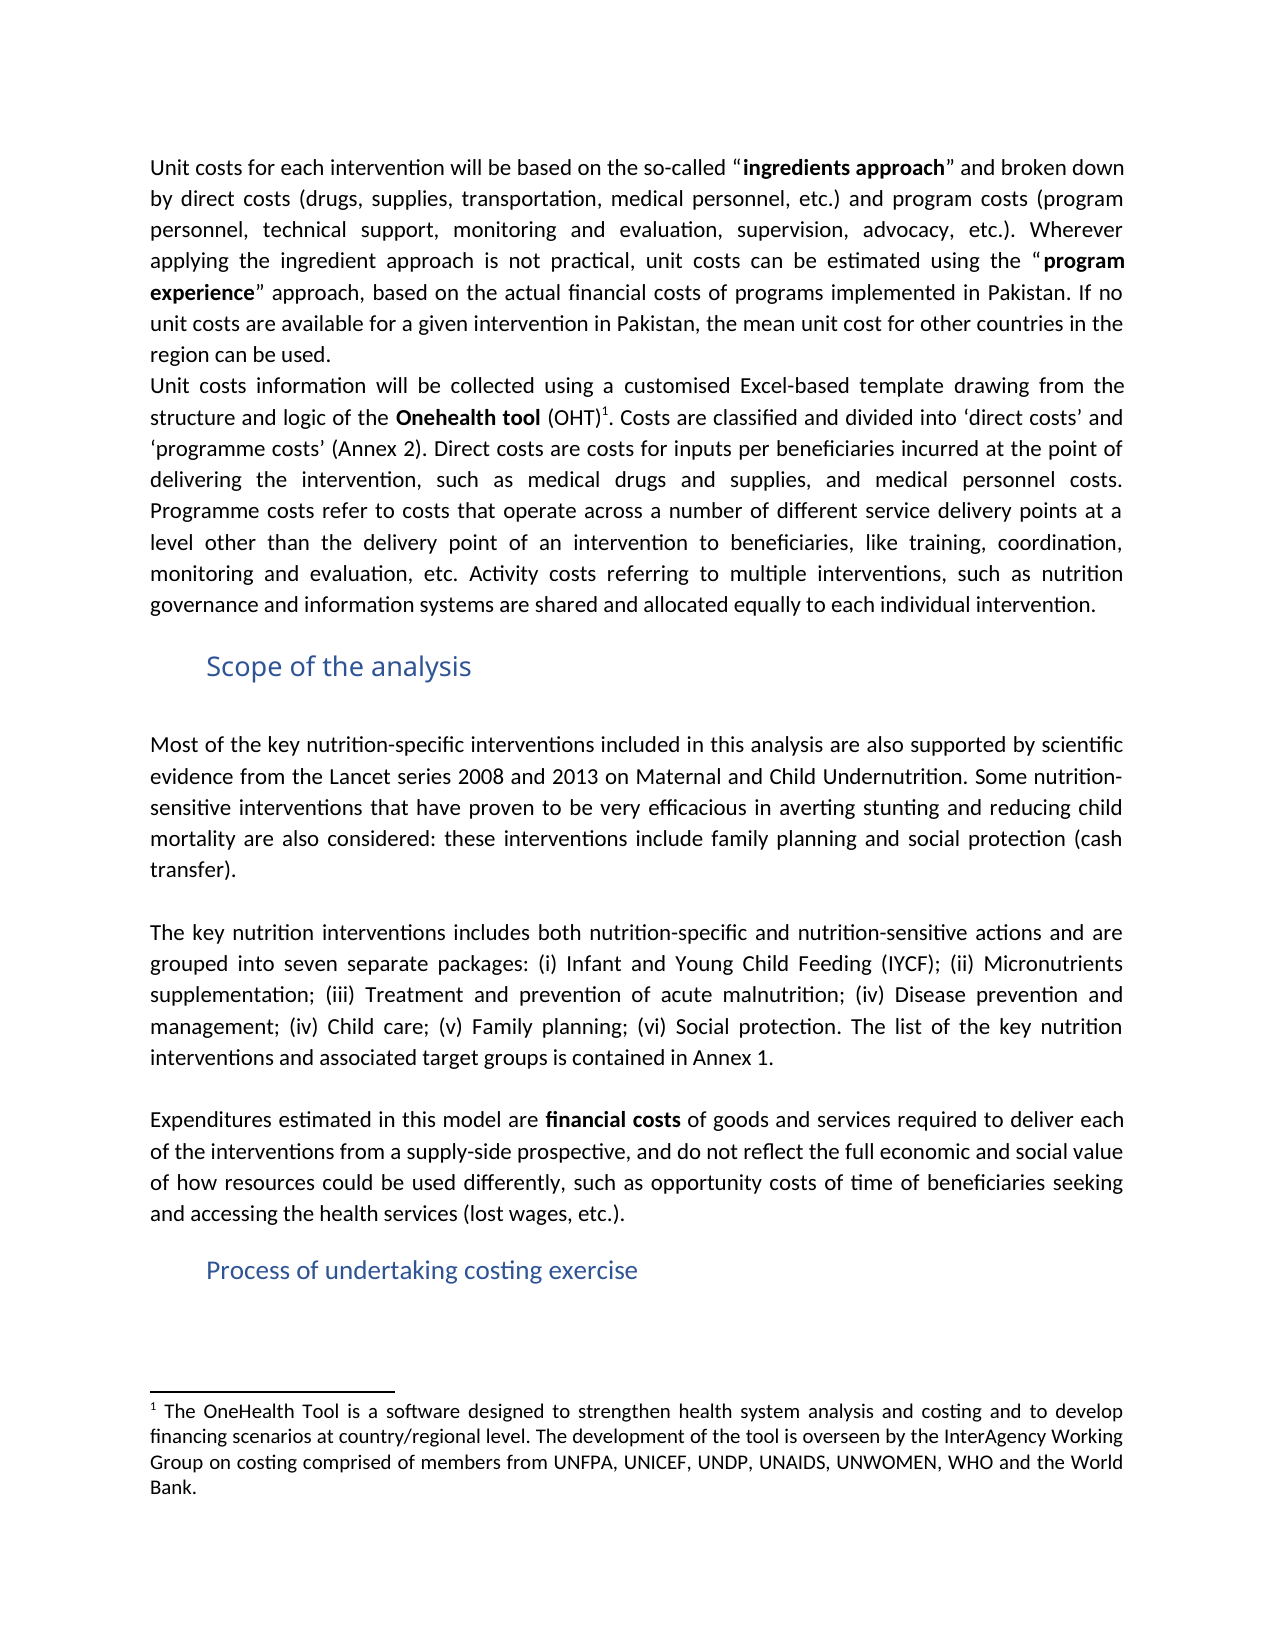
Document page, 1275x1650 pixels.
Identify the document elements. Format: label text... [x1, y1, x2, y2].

subtitle Process of undertaking costing exercise [206, 1253, 1125, 1286]
subtitle Scope of the analysis [206, 648, 1125, 685]
text Expenditures estimated in this model are financial costs of goods and services required to deliver each of the interventions from a supply-side prospective, and do not reflect the full economic and social value of how resources could be used differently, such as opportunity costs of time of beneficiaries seeking and accessing the health services (lost wages, etc.). [150, 1103, 1125, 1228]
text Unit costs for each intervention will be based on the so-called “ingredients approach” and broken down by direct costs (drugs, supplies, transportation, medical personnel, etc.) and program costs (program personnel, technical support, monitoring and evaluation, supervision, advocacy, etc.). Wherever applying the ingredient approach is not practical, unit costs can be estimated using the “program experience” approach, based on the actual financial costs of programs implemented in Pakistan. If no unit costs are available for a given intervention in Pakistan, the mean unit cost for other countries in the region can be used. [150, 150, 1125, 369]
text Unit costs information will be collected using a customised Excel-based template drawing from the structure and logic of the Onehealth tool (OHT). Costs are classified and divided into ‘direct costs’ and ‘programme costs’ (Annex 2). Direct costs are costs for inputs per beneficiaries incurred at the point of delivering the intervention, such as medical drugs and supplies, and medical personnel costs. Programme costs refer to costs that operate across a number of different service delivery points at a level other than the delivery point of an intervention to beneficiaries, like training, coordination, monitoring and evaluation, etc. Activity costs referring to multiple interventions, such as nutrition governance and information systems are shared and allocated equally to each individual intervention. [150, 369, 1125, 619]
text The key nutrition interventions includes both nutrition-specific and nutrition-sensitive actions and are grouped into seven separate packages: (i) Infant and Young Child Feeding (IYCF); (ii) Micronutrients supplementation; (iii) Treatment and prevention of acute malnutrition; (iv) Disease prevention and management; (iv) Child care; (v) Family planning; (vi) Social protection. The list of the key nutrition interventions and associated target groups is contained in Annex 1. [150, 915, 1125, 1072]
text Most of the key nutrition-specific interventions included in this analysis are also supported by scientific evidence from the Lancet series 2008 and 2013 on Maternal and Child Undernutrition. Some nutrition-sensitive interventions that have proven to be very efficacious in averting stunting and reducing child mortality are also considered: these interventions include family planning and social protection (cash transfer). [150, 728, 1125, 884]
